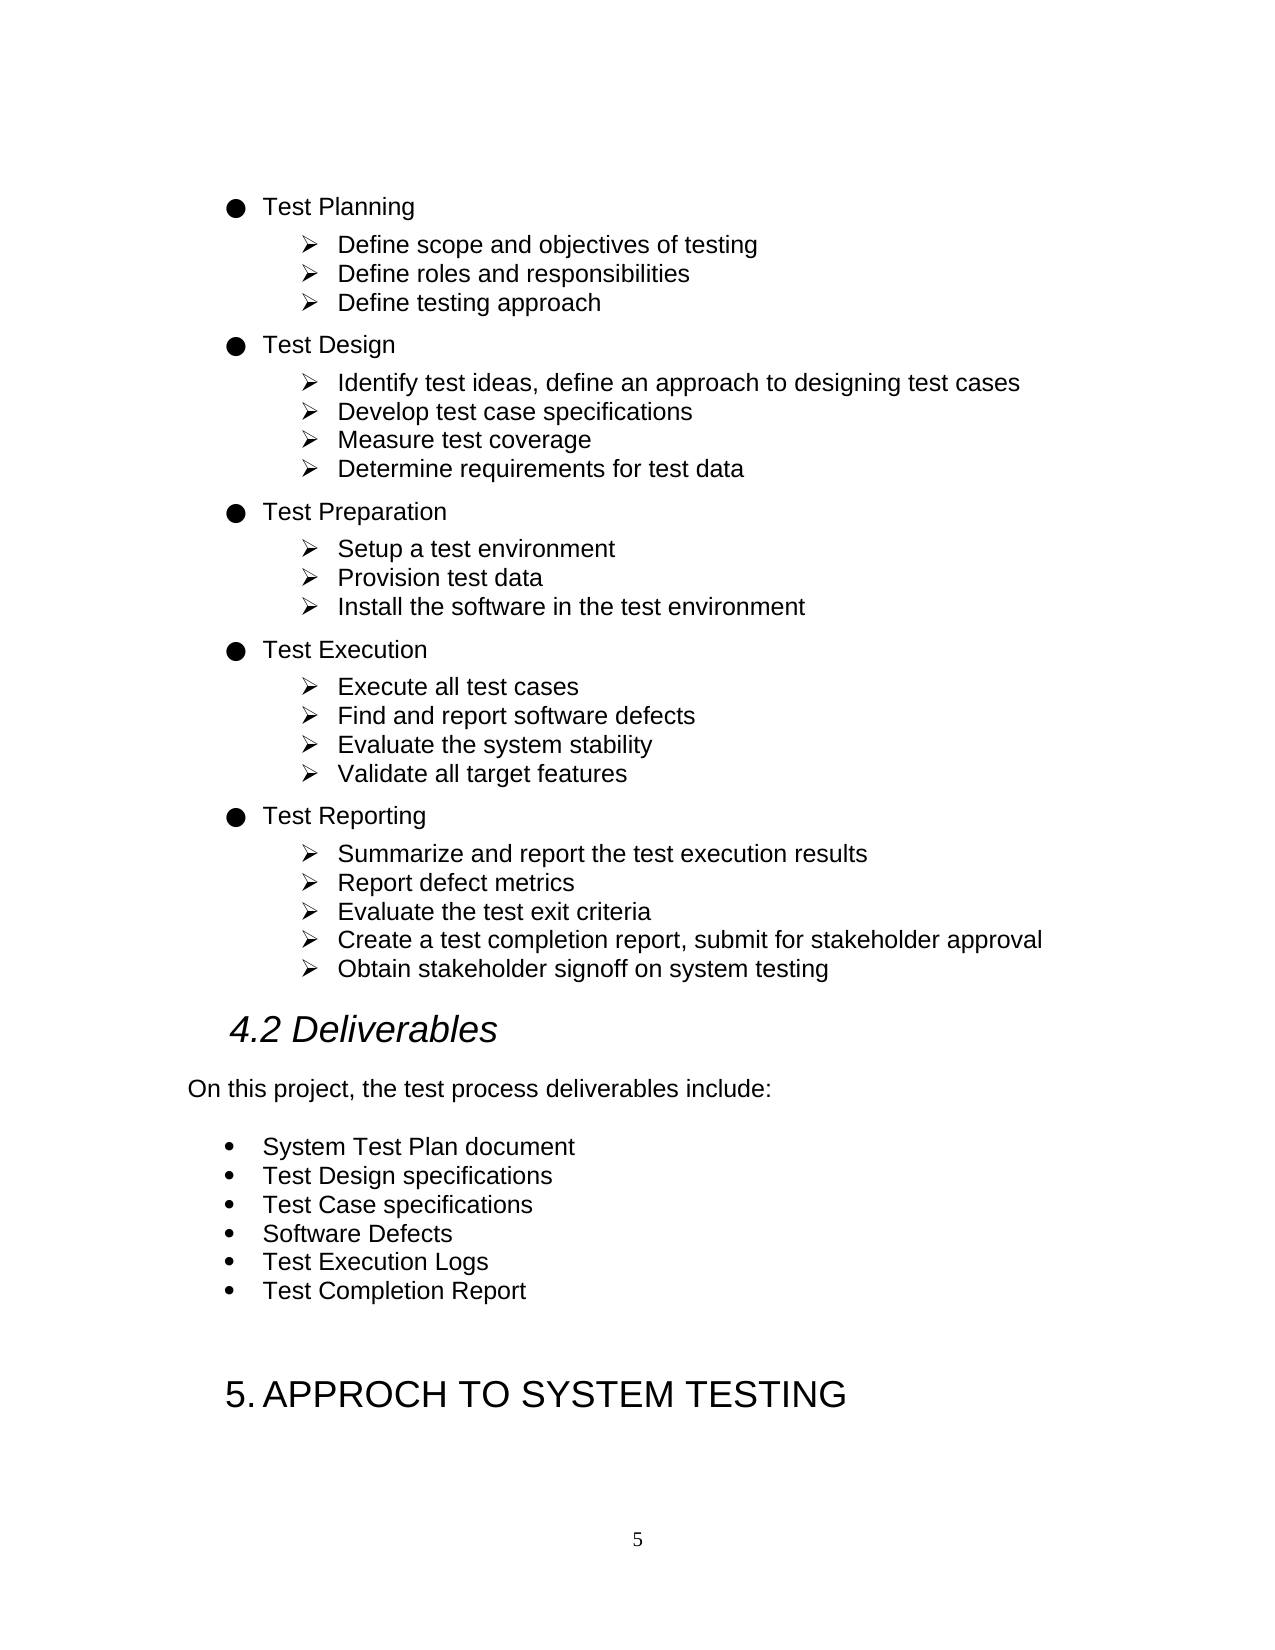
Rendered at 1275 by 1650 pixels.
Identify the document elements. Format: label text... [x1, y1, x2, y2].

list Test Planning [225, 179, 1087, 230]
list Define scope and objectives of testing [300, 230, 1087, 259]
list Evaluate the system stability [300, 730, 1087, 759]
list Test Case specifications [225, 1190, 1087, 1218]
list Define testing approach [300, 288, 1087, 317]
list Report defect metrics [300, 868, 1087, 897]
list Summarize and report the test execution results [300, 839, 1087, 868]
text On this project, the test process deliverables include: [187, 1074, 1087, 1103]
list Provision test data [300, 563, 1087, 592]
list Evaluate the test exit criteria [300, 897, 1087, 926]
list Develop test case specifications [300, 397, 1087, 426]
list Test Reporting [225, 788, 1087, 839]
subtitle 4.2 Deliverables [187, 1007, 1087, 1050]
list Execute all test cases [300, 672, 1087, 701]
list Measure test coverage [300, 426, 1087, 454]
list Test Preparation [225, 483, 1087, 534]
list System Test Plan document [225, 1132, 1087, 1161]
list Setup a test environment [300, 534, 1087, 563]
list Install the software in the test environment [300, 592, 1087, 621]
list Determine requirements for test data [300, 454, 1087, 483]
subtitle APPROCH TO SYSTEM TESTING [225, 1372, 1087, 1415]
list Create a test completion report, submit for stakeholder approval [300, 926, 1087, 954]
list Test Execution [225, 621, 1087, 672]
list Validate all target features [300, 759, 1087, 788]
list Test Design [225, 317, 1087, 368]
list Test Completion Report [225, 1276, 1087, 1305]
list Obtain stakeholder signoff on system testing [300, 954, 1087, 983]
list Test Design specifications [225, 1161, 1087, 1190]
list Define roles and responsibilities [300, 259, 1087, 288]
list Software Defects [225, 1218, 1087, 1247]
list Find and report software defects [300, 701, 1087, 730]
list Identify test ideas, define an approach to designing test cases [300, 368, 1087, 397]
list Test Execution Logs [225, 1247, 1087, 1276]
